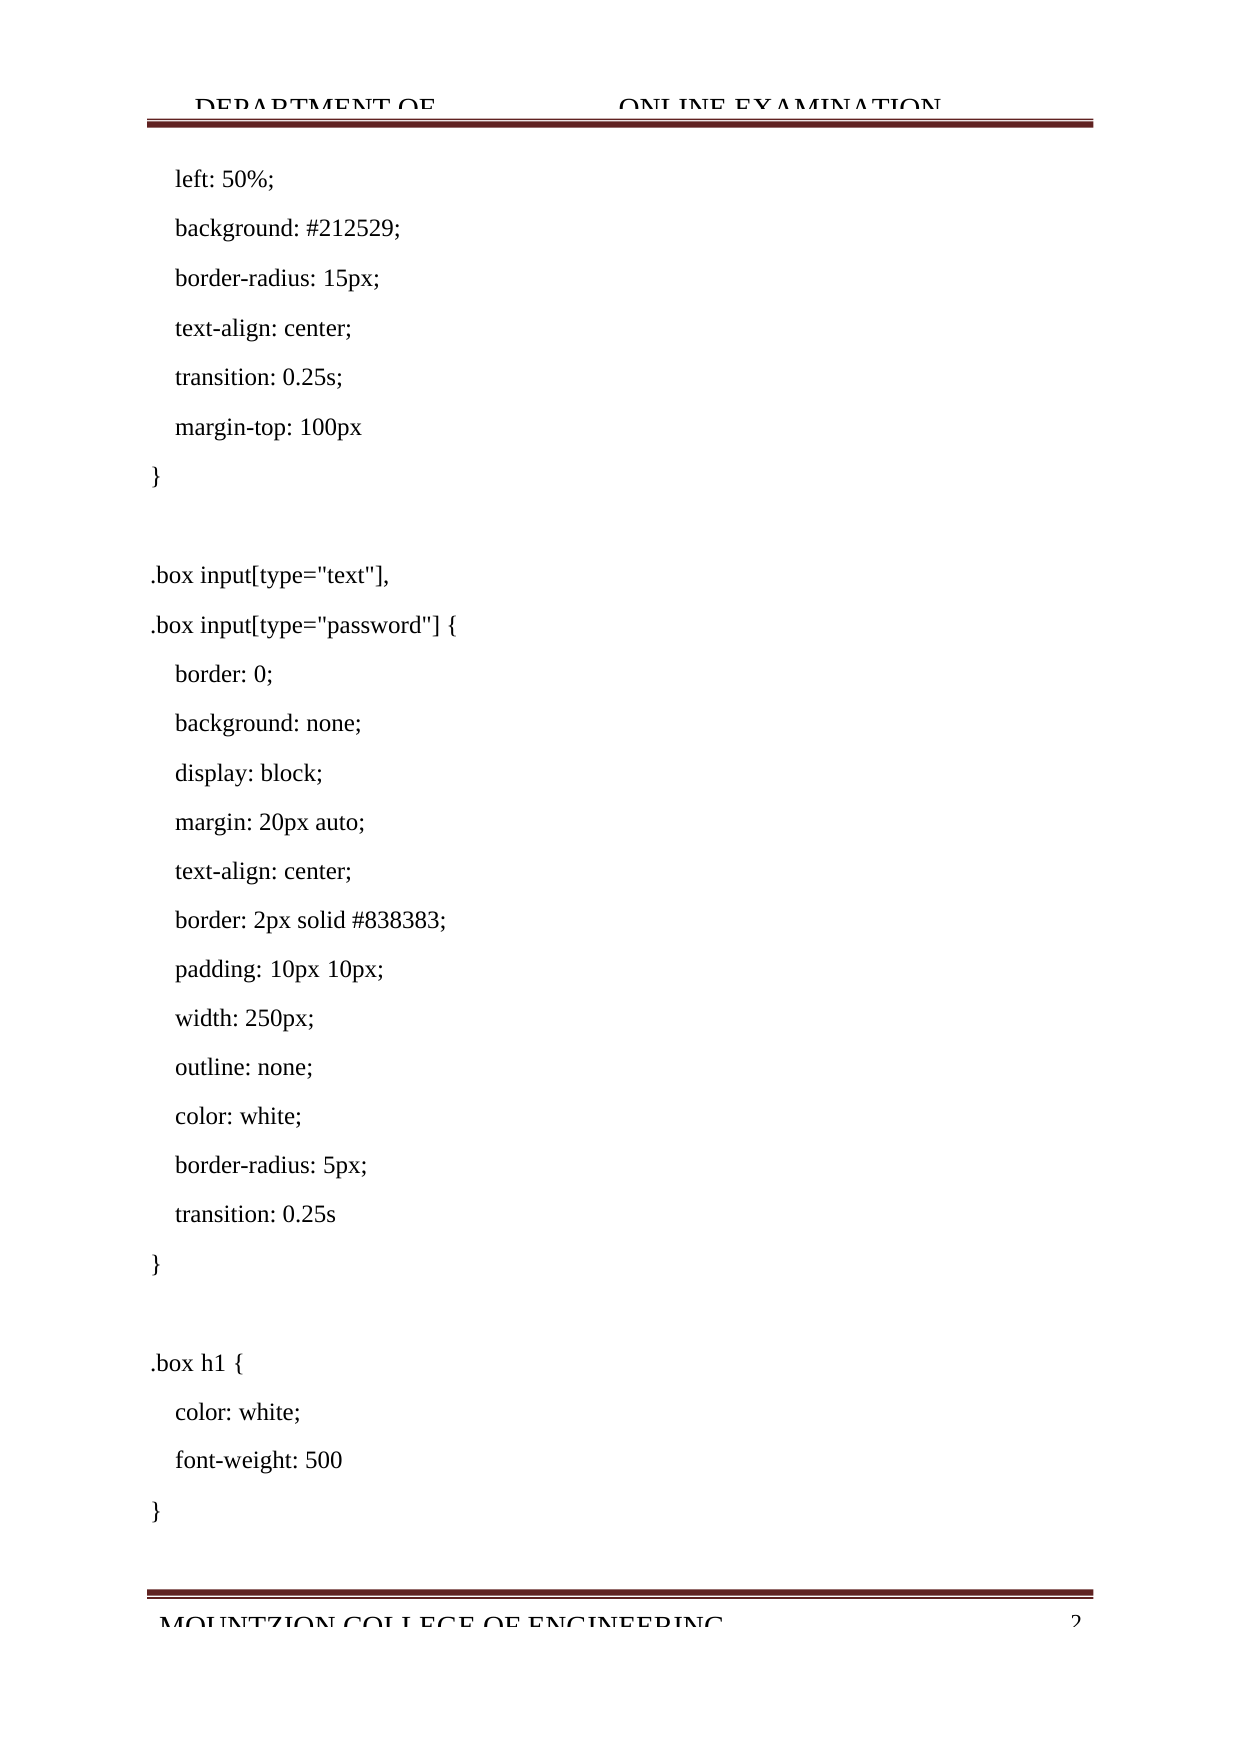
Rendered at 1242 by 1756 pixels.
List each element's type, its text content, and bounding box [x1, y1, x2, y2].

text border: 2px solid #838383; padding: 10px 10px; width: 250px; [175, 905, 448, 1032]
text } [150, 462, 1127, 490]
text .box h1 { color: white; [150, 1348, 302, 1426]
text .box input[type="password"] { border: 0; [150, 610, 460, 688]
text font-weight: 500 [175, 1446, 1127, 1475]
text background: none; display: block; margin: 20px auto; text-align: center; [175, 708, 366, 884]
text } [150, 1496, 1127, 1524]
text outline: none; color: white; border-radius: 5px; transition: 0.25s [175, 1052, 368, 1228]
text } [150, 1249, 1127, 1277]
text left: 50%; [175, 164, 1127, 192]
text .box input[type="text"], [150, 560, 1127, 589]
text background: #212529; border-radius: 15px; text-align: center; transition: 0.25s; margin-top: 100px [175, 213, 402, 441]
